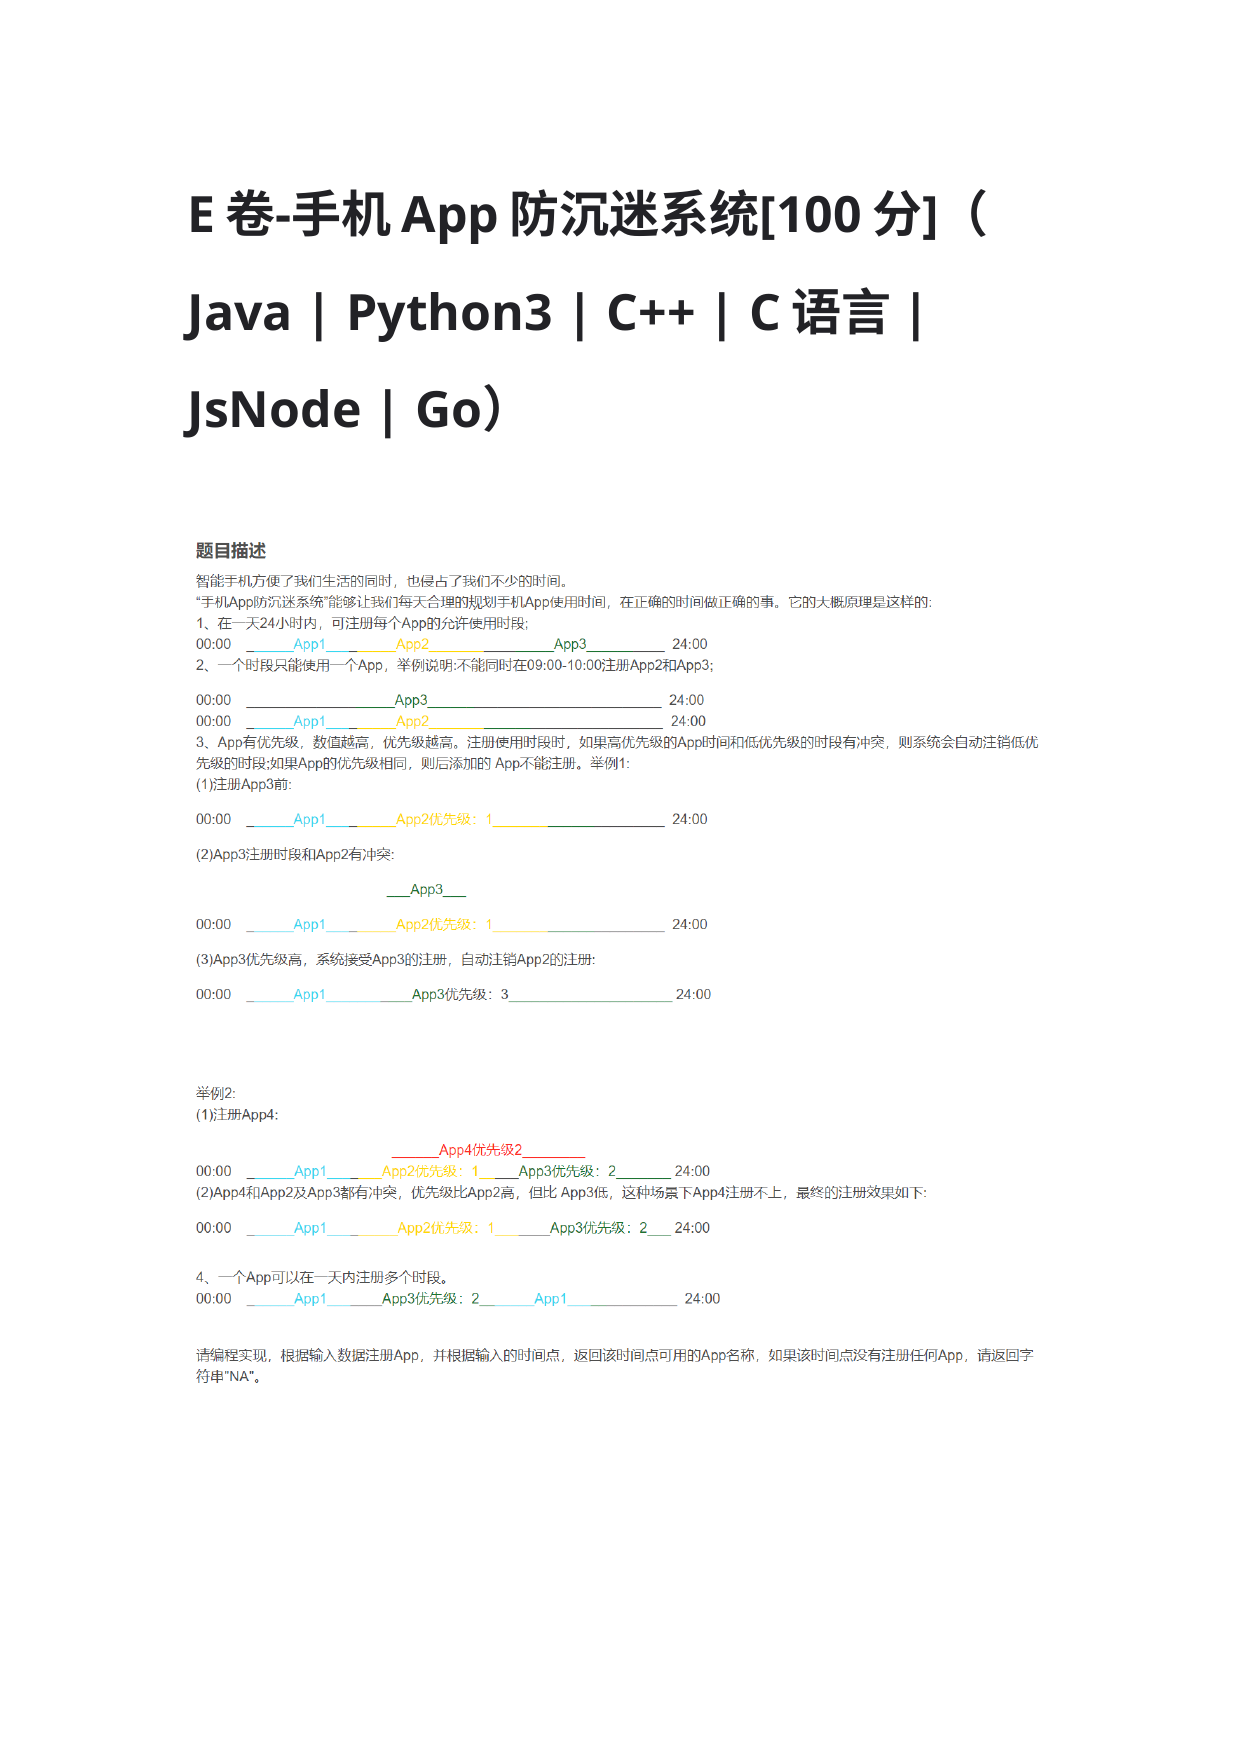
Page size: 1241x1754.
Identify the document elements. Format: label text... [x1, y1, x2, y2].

picture [187, 519, 1052, 1013]
picture [187, 1072, 1053, 1410]
subtitle E卷-手机App防沉迷系统[100分]（ Java | Python3 | C++ | C语言 | JsNode | Go） [187, 162, 1053, 454]
